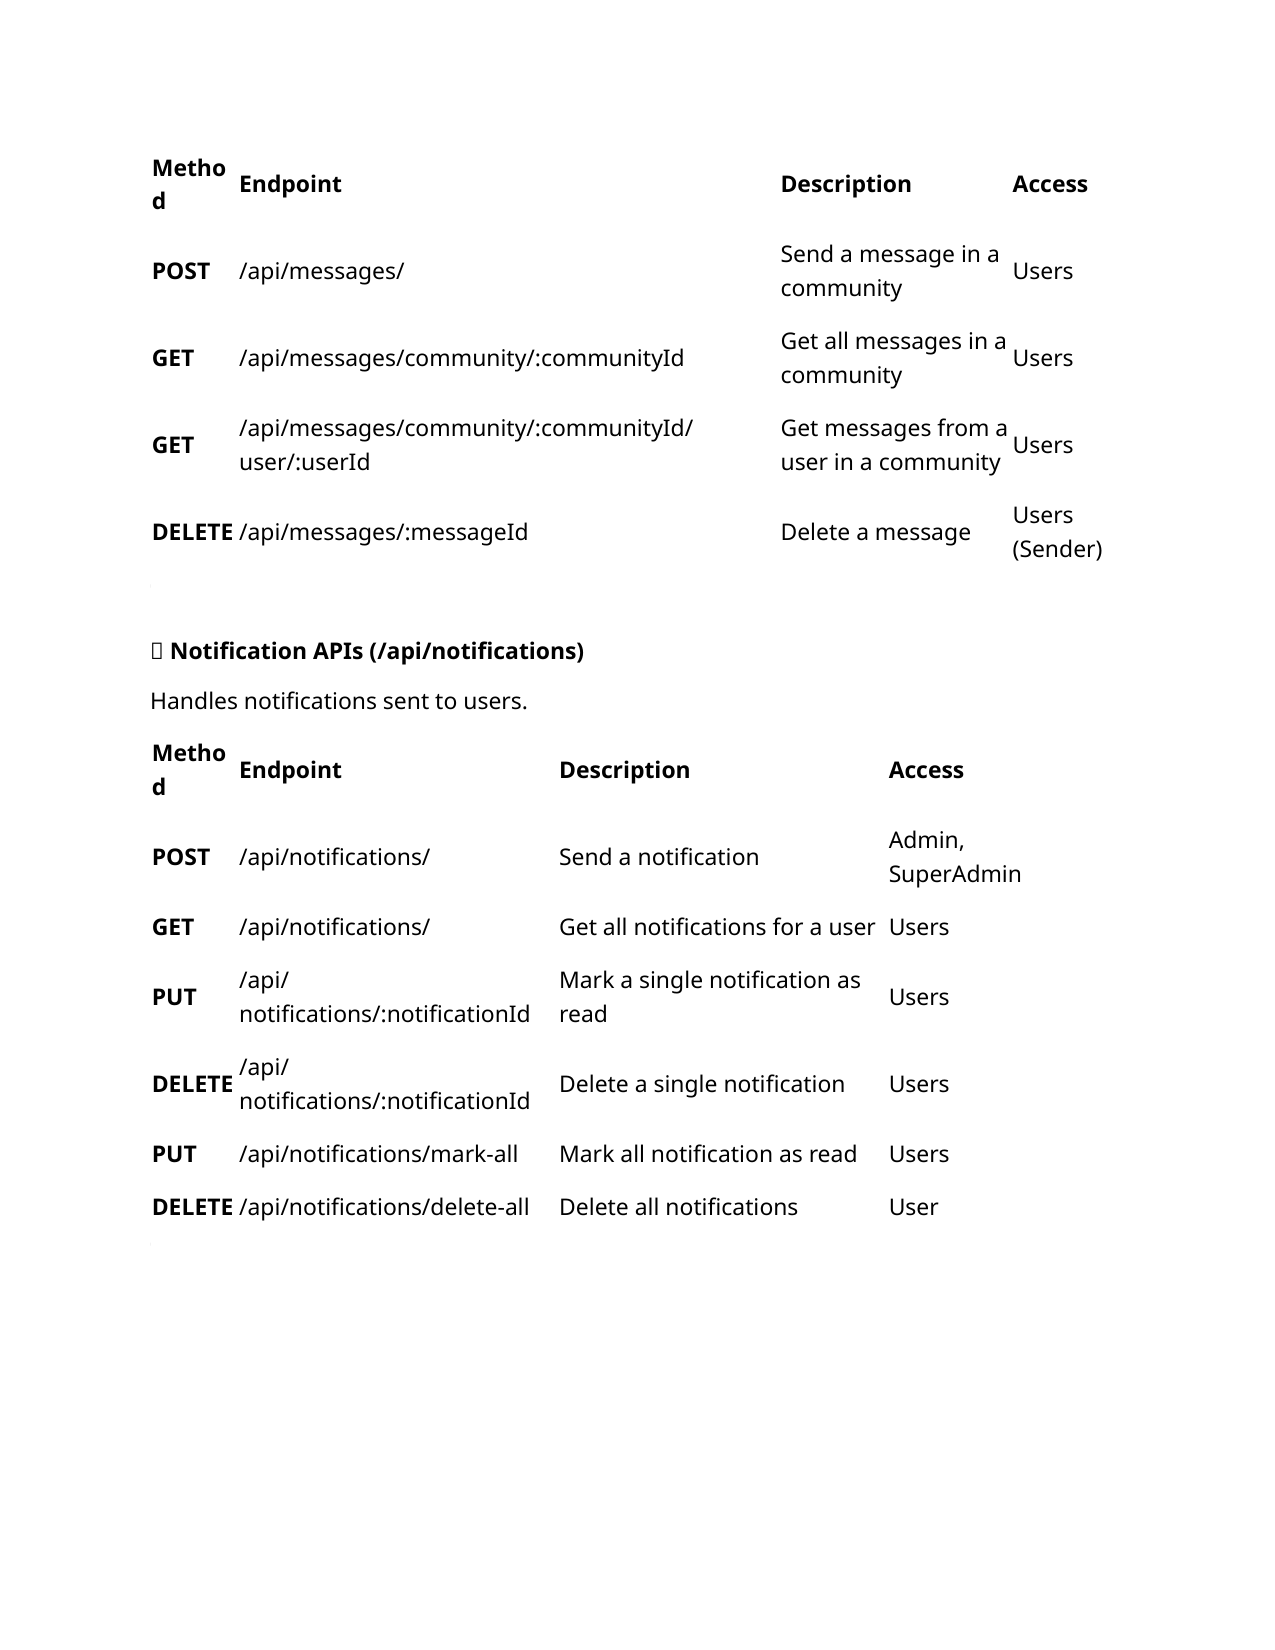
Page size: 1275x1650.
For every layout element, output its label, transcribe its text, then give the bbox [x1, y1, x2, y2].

table_cell /api/messages/community/:communityId [237, 324, 779, 411]
table_cell Users [887, 963, 1092, 1049]
table_cell Send a message in a community [779, 237, 1011, 324]
table_cell Delete a message [779, 498, 1011, 584]
table_cell Get all notifications for a user [558, 909, 887, 962]
table_cell Send a notification [558, 823, 887, 909]
table_cell /api/notifications/:notificationId [237, 1049, 557, 1136]
table_cell PUT [150, 963, 237, 1049]
table_cell Users [1011, 324, 1125, 411]
table_cell DELETE [150, 1049, 237, 1136]
table_cell POST [150, 237, 237, 324]
table_cell Users [887, 1136, 1092, 1189]
table_header Method [150, 736, 237, 822]
table_cell GET [150, 411, 237, 497]
text 🔔 Notification APIs (/api/notifications) [150, 635, 1125, 666]
table_cell Mark a single notification as read [558, 963, 887, 1049]
table_cell Delete a single notification [558, 1049, 887, 1136]
table_cell Users (Sender) [1011, 498, 1125, 584]
table_cell /api/messages/ [237, 237, 779, 324]
table_header Method [150, 150, 237, 237]
table_header Endpoint [237, 150, 779, 237]
table_header Description [779, 150, 1011, 237]
table_cell DELETE [150, 498, 237, 584]
table_cell Get all messages in a community [779, 324, 1011, 411]
table_cell POST [150, 823, 237, 909]
table_header Endpoint [237, 736, 557, 822]
table_cell Delete all notifications [558, 1189, 887, 1242]
table_cell Users [1011, 237, 1125, 324]
table_cell Admin, SuperAdmin [887, 823, 1092, 909]
table_cell /api/notifications/mark-all [237, 1136, 557, 1189]
table_cell /api/messages/:messageId [237, 498, 779, 584]
table_cell Mark all notification as read [558, 1136, 887, 1189]
table_cell /api/messages/community/:communityId/user/:userId [237, 411, 779, 497]
table_cell GET [150, 909, 237, 962]
table_cell /api/notifications/ [237, 823, 557, 909]
table_header Access [887, 736, 1092, 822]
table_cell Users [887, 1049, 1092, 1136]
table_cell DELETE [150, 1189, 237, 1242]
table_cell GET [150, 324, 237, 411]
table_cell /api/notifications/ [237, 909, 557, 962]
table_cell Users [887, 909, 1092, 962]
table_cell PUT [150, 1136, 237, 1189]
table_cell /api/notifications/delete-all [237, 1189, 557, 1242]
table_cell Get messages from a user in a community [779, 411, 1011, 497]
table_header Access [1011, 150, 1125, 237]
table_cell User [887, 1189, 1092, 1242]
table_cell Users [1011, 411, 1125, 497]
table_header Description [558, 736, 887, 822]
text Handles notifications sent to users. [150, 685, 1125, 716]
table_cell /api/notifications/:notificationId [237, 963, 557, 1049]
